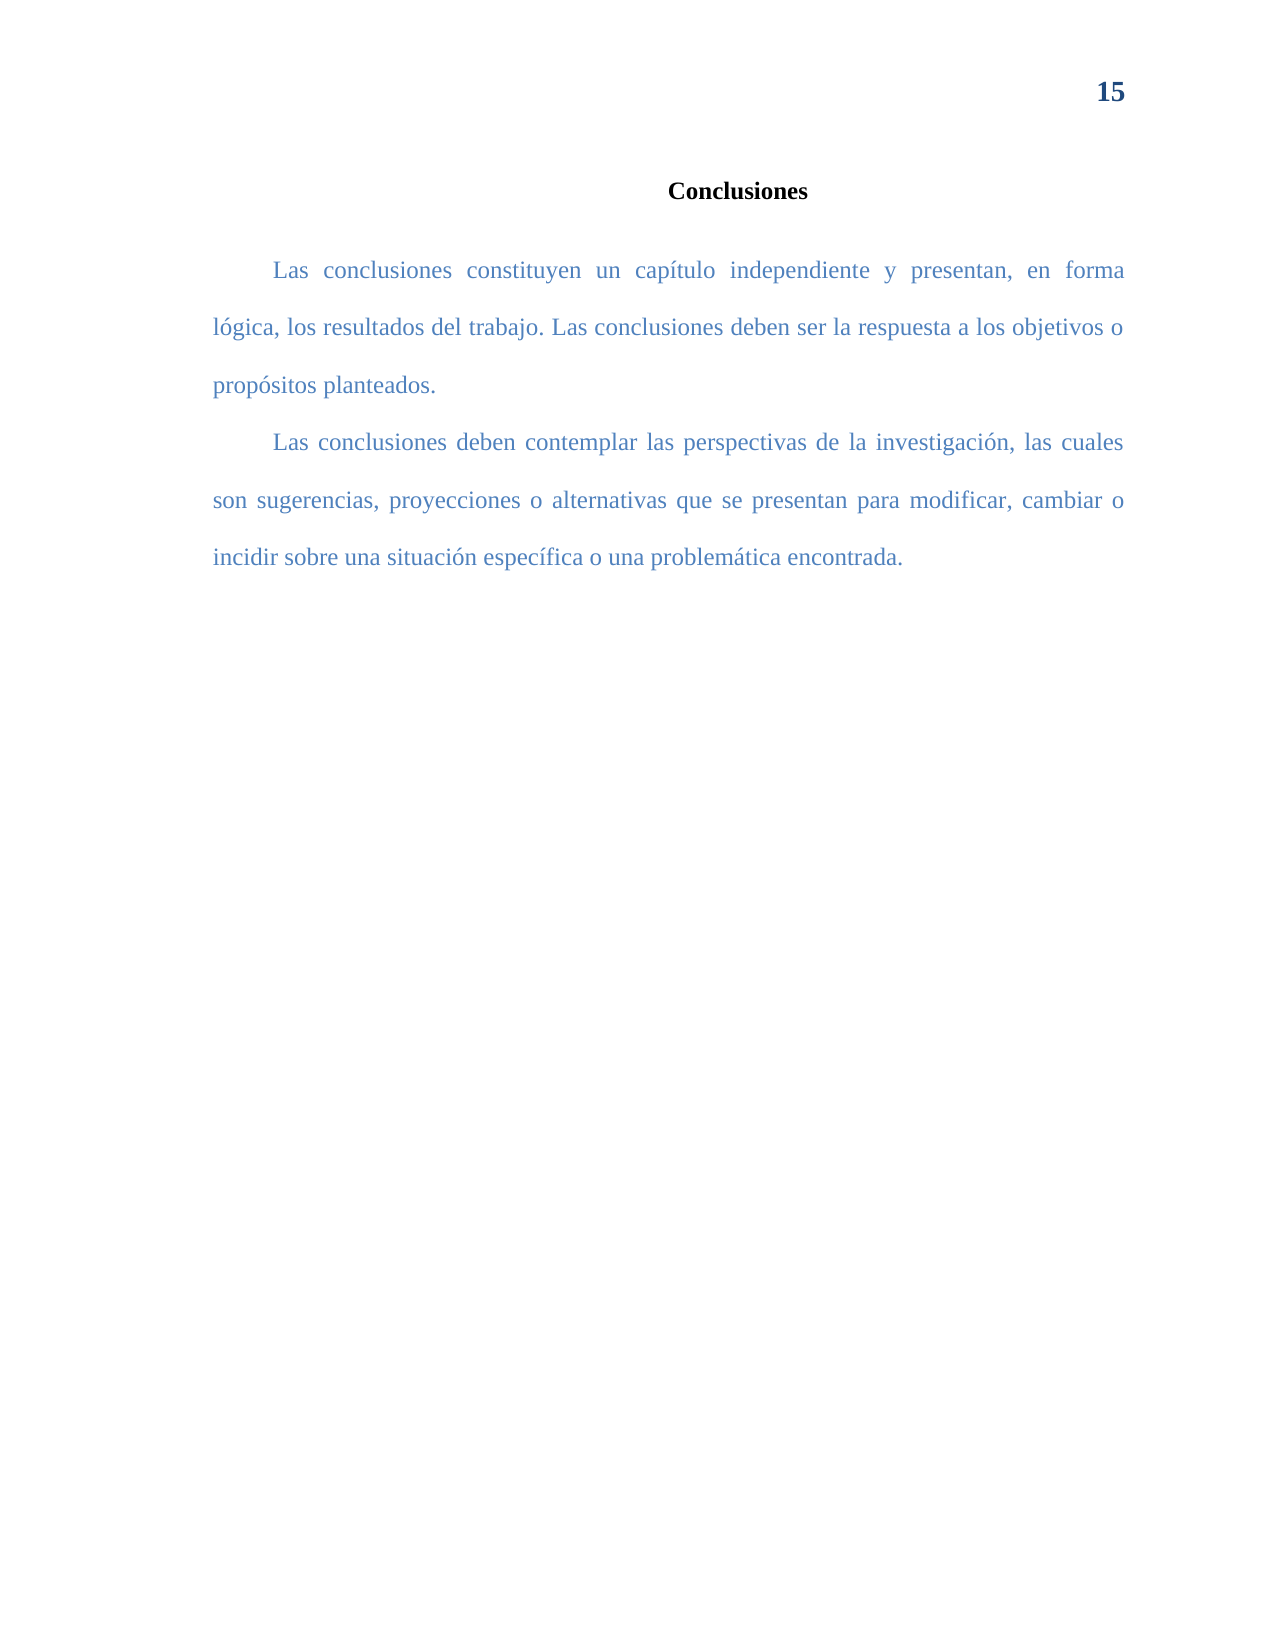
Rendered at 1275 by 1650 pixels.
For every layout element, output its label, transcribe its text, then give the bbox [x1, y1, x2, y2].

text Las conclusiones deben contemplar las perspectivas de la investigación, las cuales son sugerencias, proyecciones o alternativas que se presentan para modificar, cambiar o incidir sobre una situación específica o una problemática encontrada. [213, 427, 1125, 571]
subtitle Conclusiones [288, 176, 1113, 205]
text Las conclusiones constituyen un capítulo independiente y presentan, en forma lógica, los resultados del trabajo. Las conclusiones deben ser la respuesta a los objetivos o propósitos planteados. [213, 255, 1125, 398]
